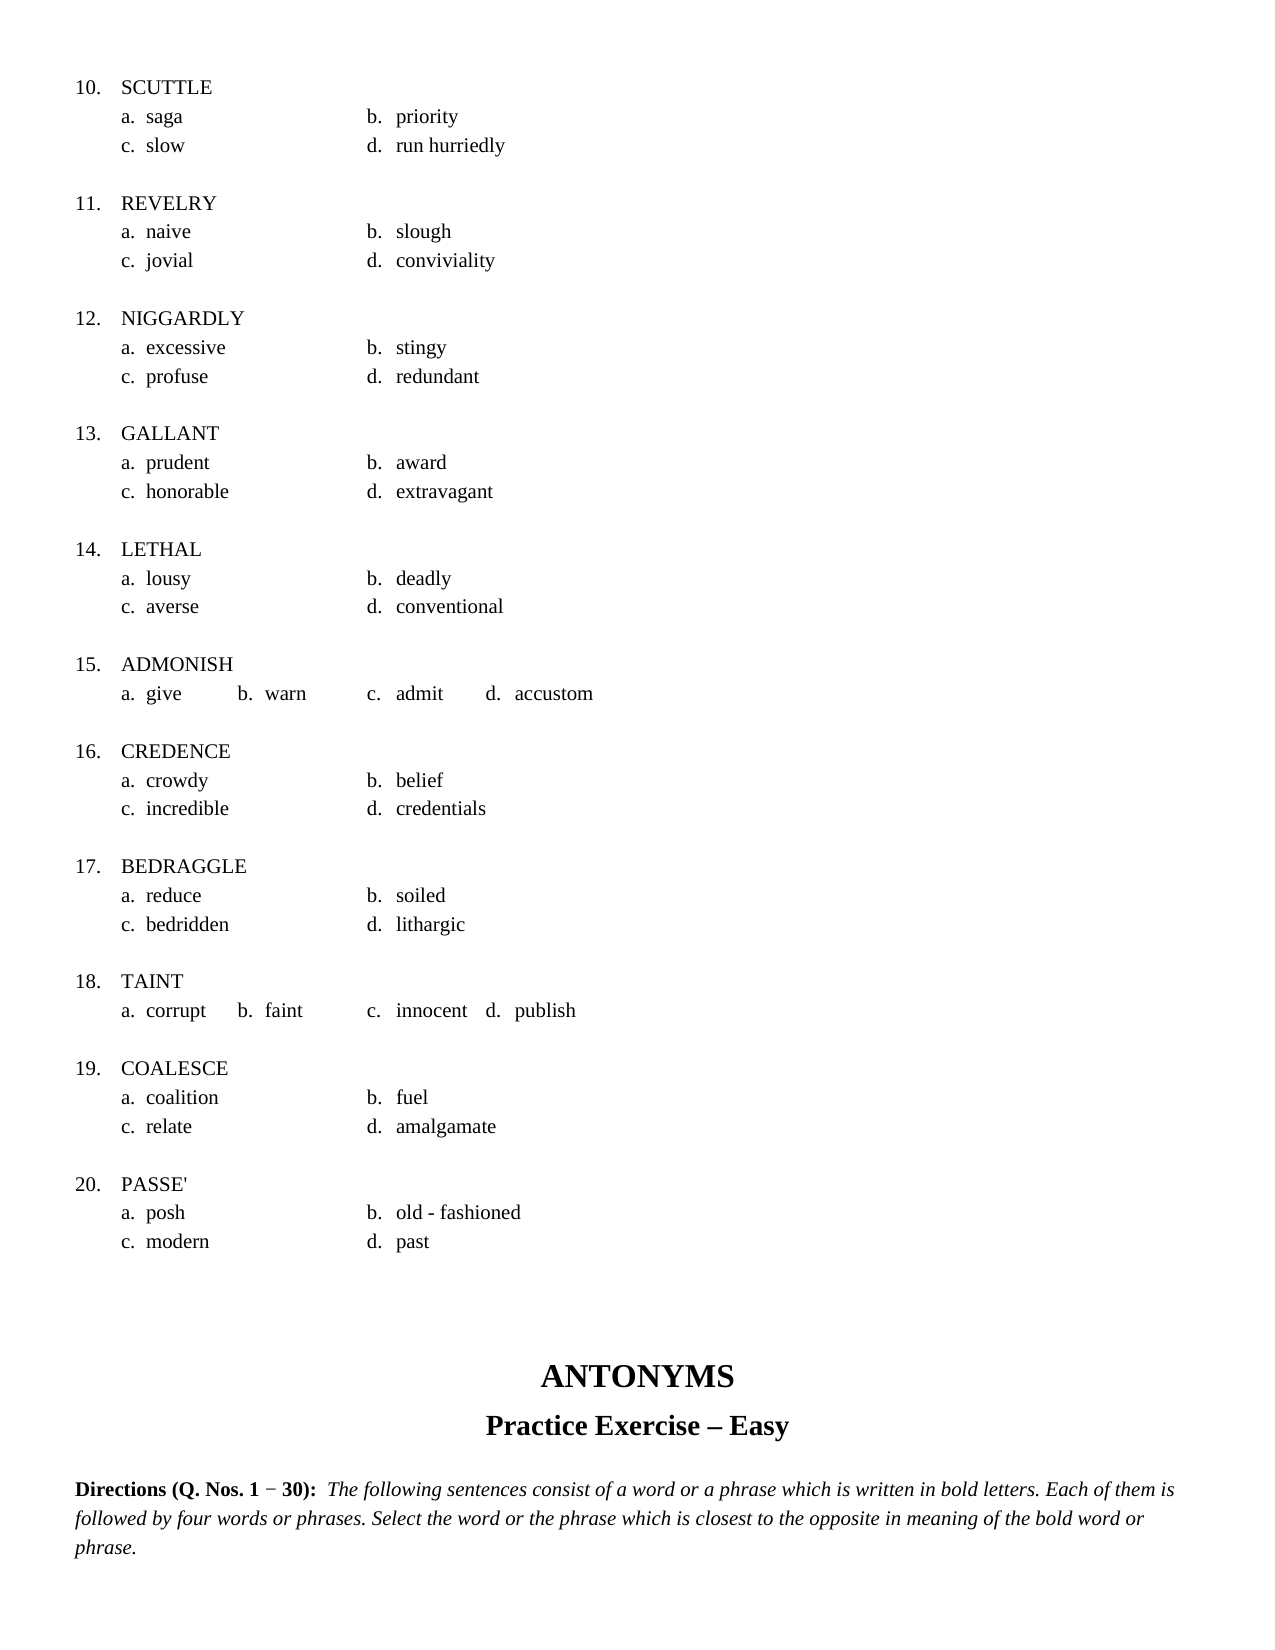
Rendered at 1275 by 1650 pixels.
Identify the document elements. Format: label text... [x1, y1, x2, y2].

text 10. SCUTTLE [75, 75, 1200, 99]
text a. naive b. slough [75, 219, 1200, 243]
text c. incredible d. credentials [75, 796, 1200, 820]
text a. give b. warn c. admit d. accustom [75, 681, 1200, 705]
text c. jovial d. conviviality [75, 248, 1200, 272]
text 17. BEDRAGGLE [75, 854, 1200, 878]
text a. posh b. old - fashioned [75, 1200, 1200, 1224]
text 14. LETHAL [75, 537, 1200, 561]
text c. relate d. amalgamate [75, 1114, 1200, 1138]
text 16. CREDENCE [75, 739, 1200, 763]
text a. corrupt b. faint c. innocent d. publish [75, 998, 1200, 1022]
text a. prudent b. award [75, 450, 1200, 474]
text a. lousy b. deadly [75, 566, 1200, 589]
text c. averse d. conventional [75, 594, 1200, 618]
text 12. NIGGARDLY [75, 306, 1200, 330]
text a. coalition b. fuel [75, 1085, 1200, 1109]
text 19. COALESCE [75, 1056, 1200, 1080]
text c. honorable d. extravagant [75, 479, 1200, 503]
text c. bedridden d. lithargic [75, 912, 1200, 936]
text 15. ADMONISH [75, 652, 1200, 676]
text 20. PASSE' [75, 1171, 1200, 1196]
text ANTONYMS [75, 1356, 1200, 1395]
text 18. TAINT [75, 969, 1200, 993]
text c. profuse d. redundant [75, 363, 1200, 388]
text Practice Exercise – Easy [75, 1408, 1200, 1442]
text 11. REVELRY [75, 190, 1200, 214]
text a. crowdy b. belief [75, 767, 1200, 792]
text a. reduce b. soiled [75, 883, 1200, 907]
text a. excessive b. stingy [75, 335, 1200, 359]
text Directions (Q. Nos. 1 − 30): The following sentences consist of a word or a phrase which is written in bold letters. Each of them is followed by four words or phrases. Select the word or the phrase which is closest to the opposite in meaning of the bold word or phrase. [75, 1477, 1200, 1559]
text 13. GALLANT [75, 421, 1200, 445]
text c. modern d. past [75, 1229, 1200, 1253]
text c. slow d. run hurriedly [75, 133, 1200, 157]
text a. saga b. priority [75, 104, 1200, 128]
